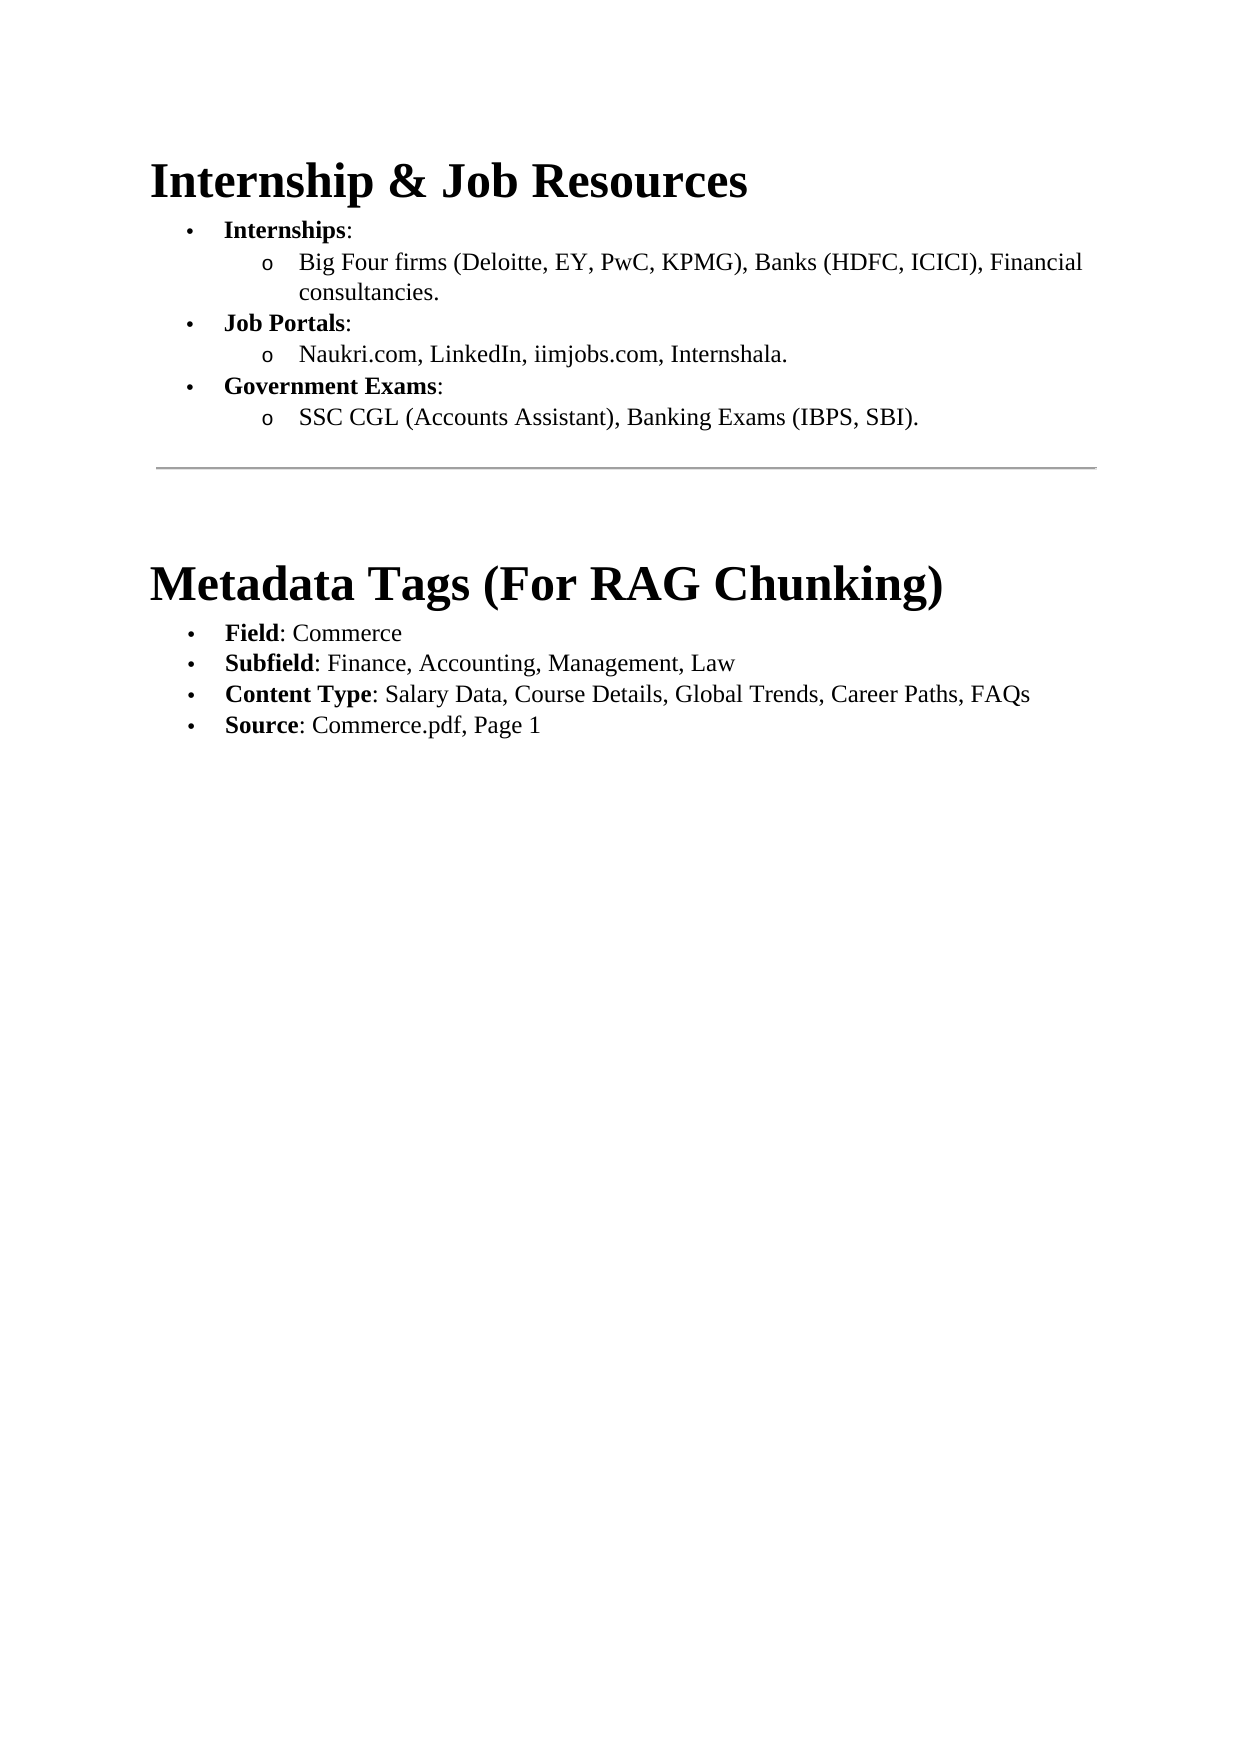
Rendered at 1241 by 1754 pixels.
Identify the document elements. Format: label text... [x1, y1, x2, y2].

list Naukri.com, LinkedIn, iimjobs.com, Internshala. [261, 339, 1095, 369]
list SSC CGL (Accounts Assistant), Banking Exams (IBPS, SBI). [261, 402, 1095, 432]
subtitle Metadata Tags (For RAG Chunking) [149, 553, 1097, 611]
list Field: Commerce [187, 618, 1095, 646]
list Source: Commerce.pdf, Page 1 [187, 710, 1095, 738]
subtitle Internship & Job Resources [149, 151, 1097, 208]
list Big Four firms (Deloitte, EY, PwC, KPMG), Banks (HDFC, ICICI), Financial consultancies. [261, 247, 1095, 306]
list Subfield: Finance, Accounting, Management, Law [187, 648, 1095, 677]
list Content Type: Salary Data, Course Details, Global Trends, Career Paths, FAQs [187, 679, 1095, 708]
list Government Exams: [186, 371, 1097, 400]
list Internships: [186, 215, 1097, 244]
list Job Portals: [186, 308, 1097, 337]
